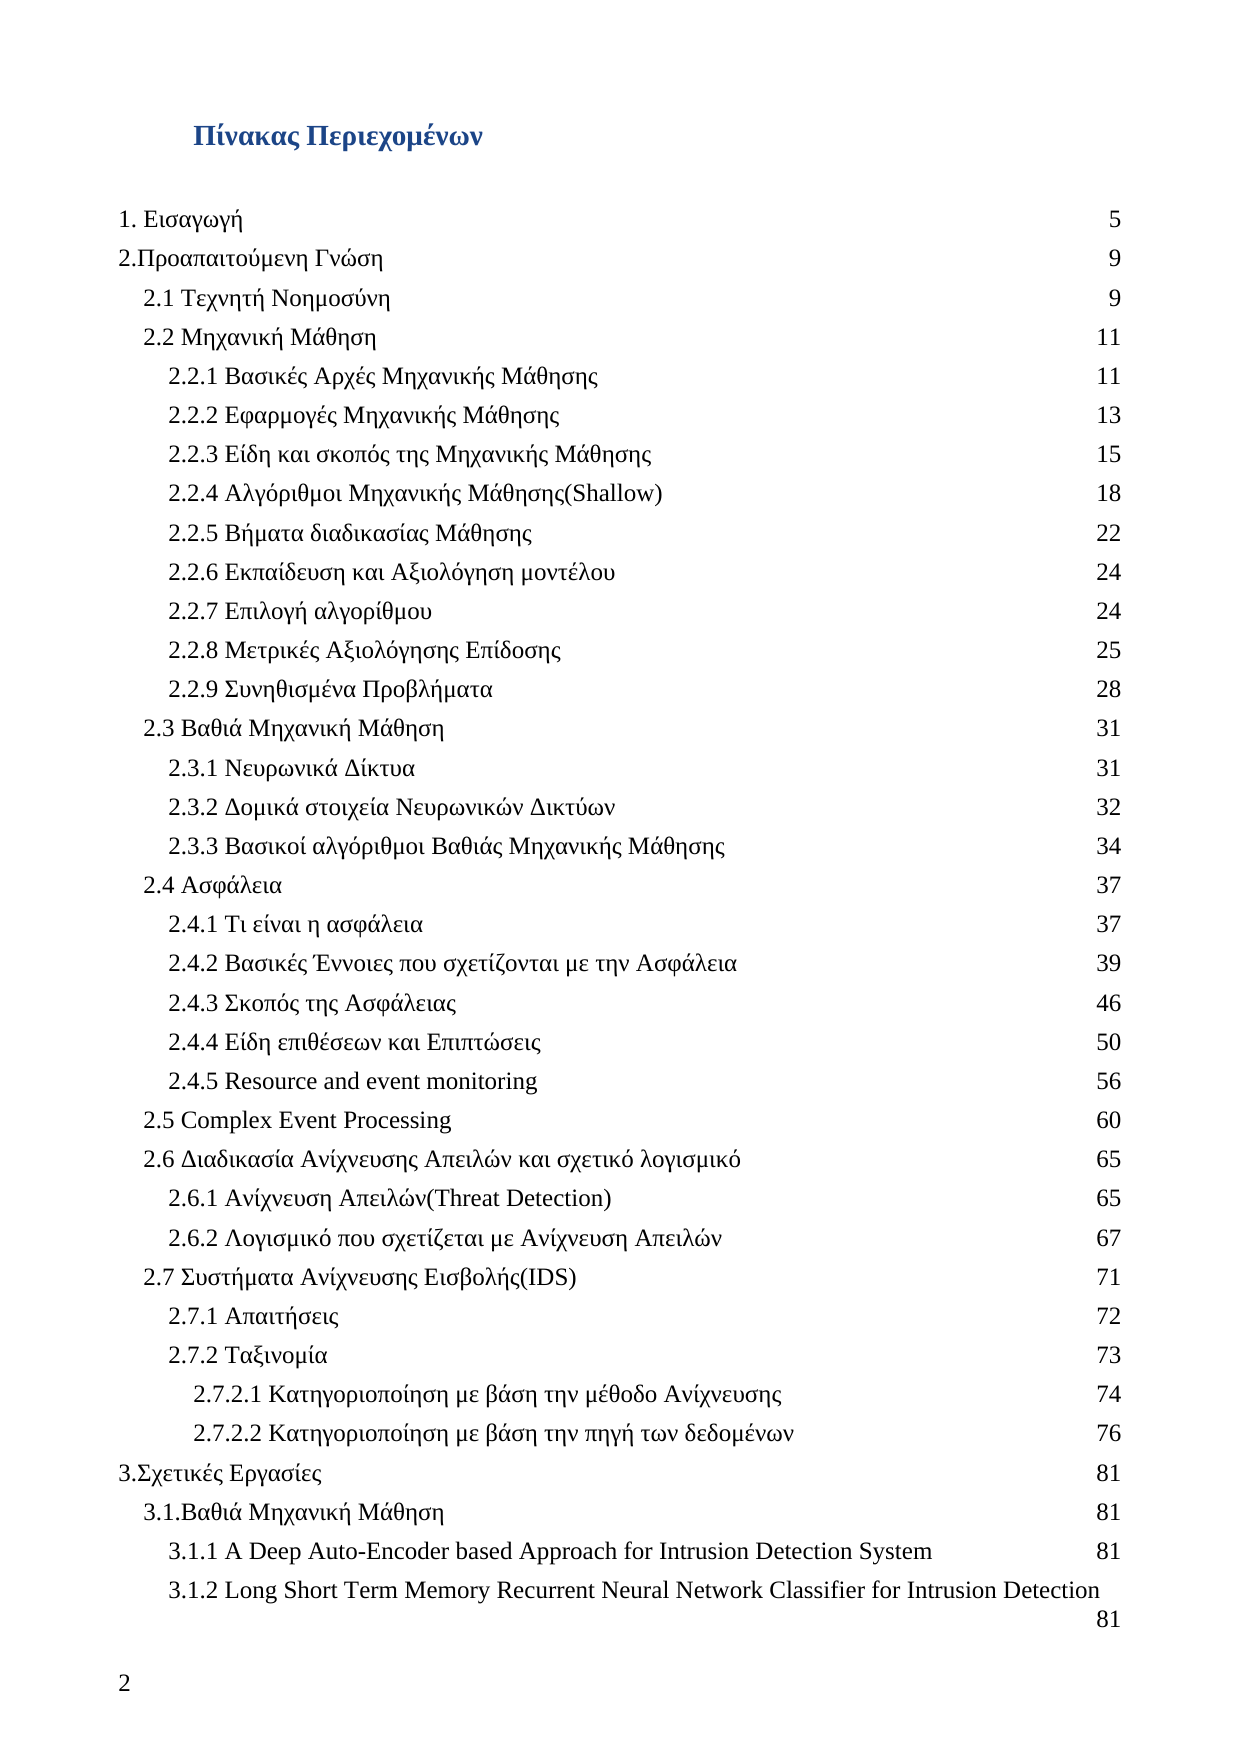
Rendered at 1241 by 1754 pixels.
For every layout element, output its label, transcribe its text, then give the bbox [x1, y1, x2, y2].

text Πίνακας Περιεχομένων [118, 118, 1122, 152]
